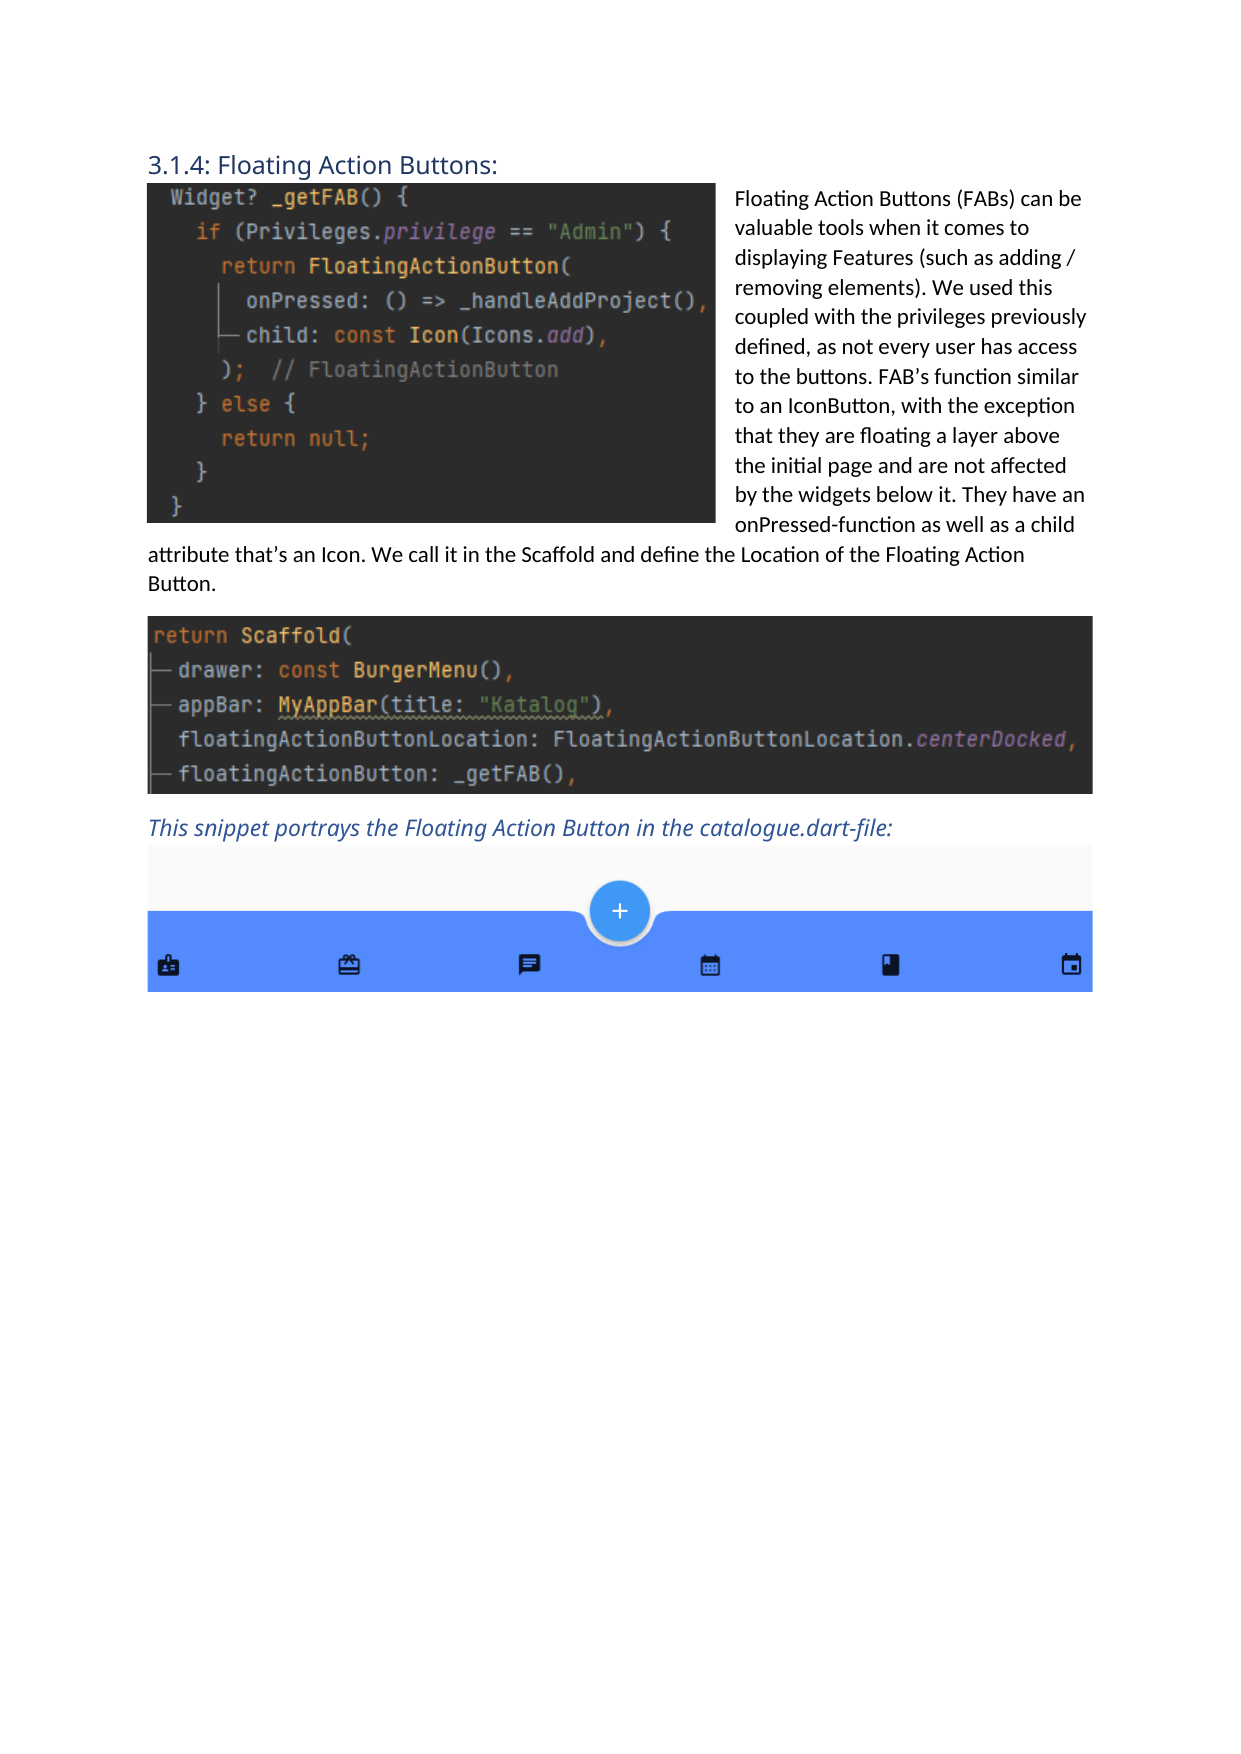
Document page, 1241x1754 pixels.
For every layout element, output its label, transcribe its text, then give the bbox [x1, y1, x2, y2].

picture [147, 845, 1093, 992]
picture [147, 616, 1093, 794]
picture [146, 183, 716, 523]
subtitle 3.1.4: Floating Action Buttons: [148, 148, 1093, 182]
subtitle This snippet portrays the Floating Action Button in the catalogue.dart-file: [148, 812, 1093, 843]
